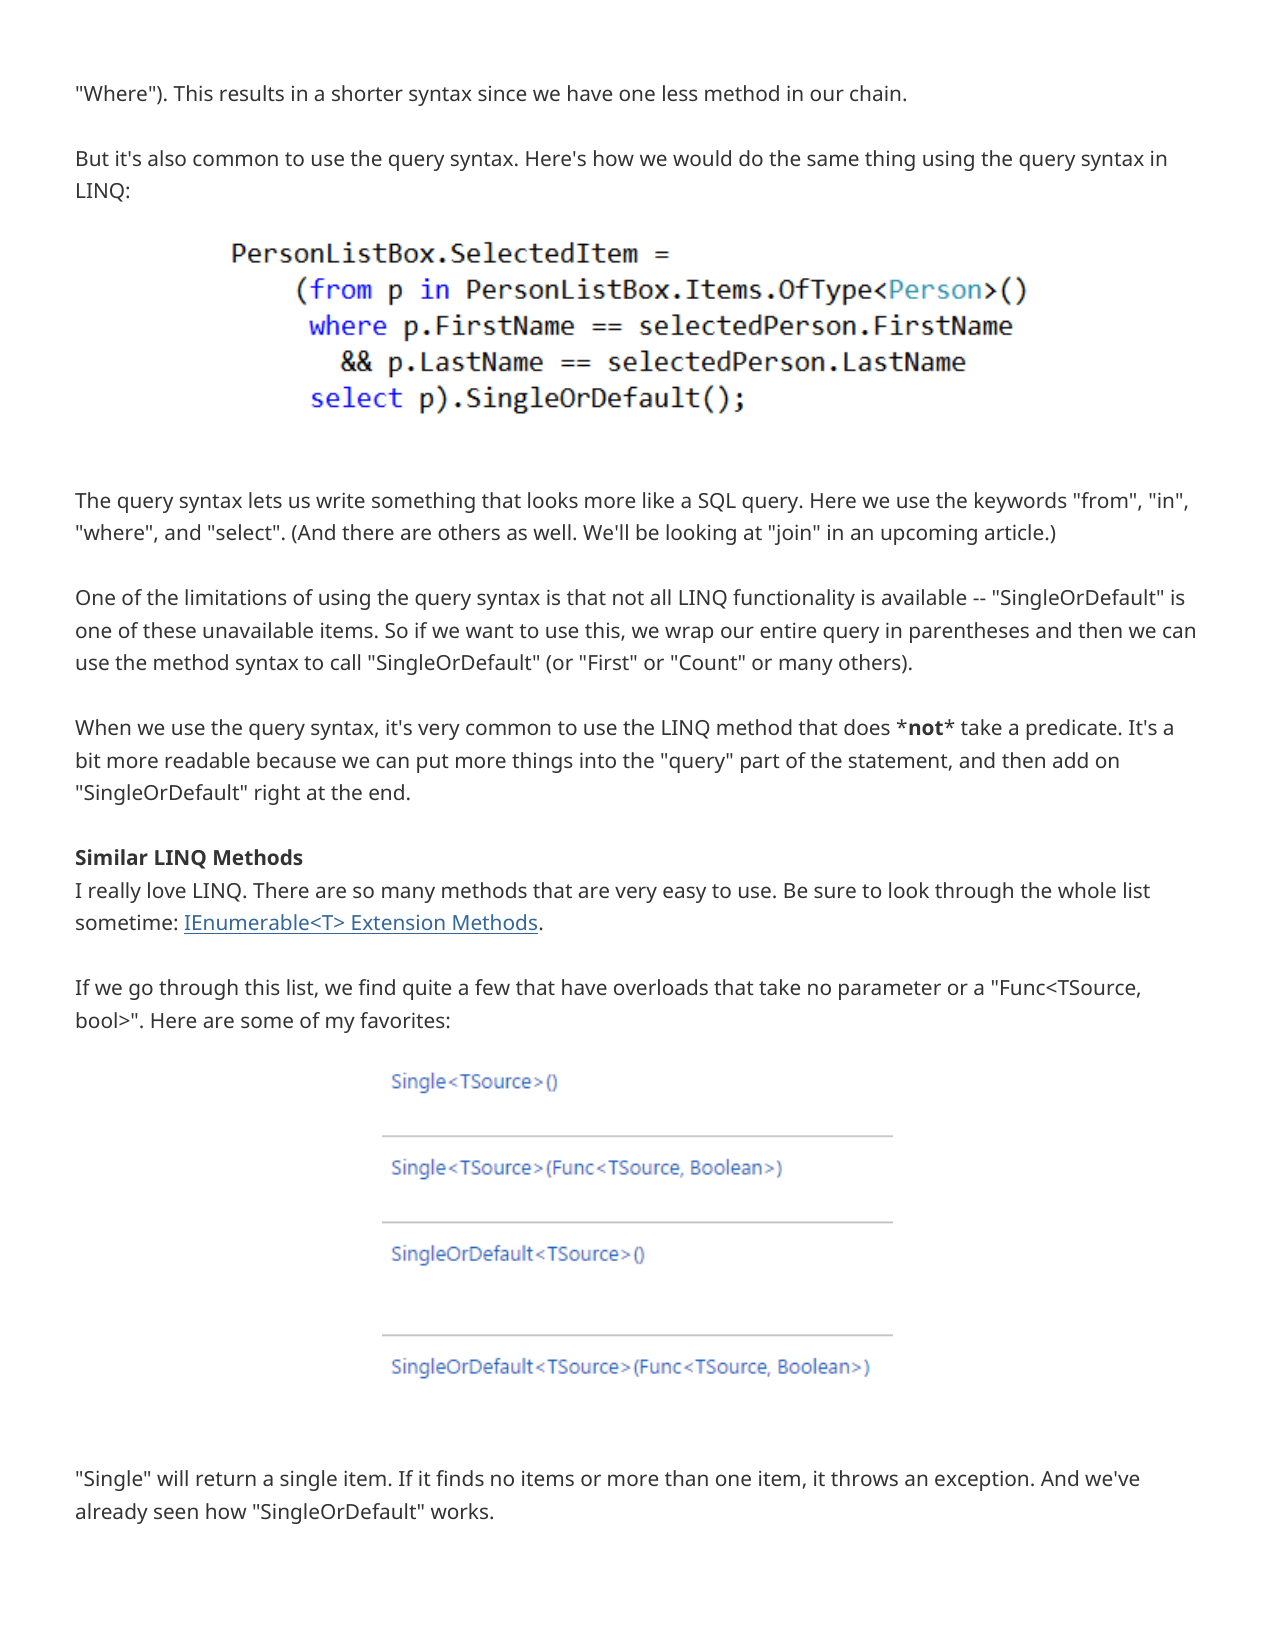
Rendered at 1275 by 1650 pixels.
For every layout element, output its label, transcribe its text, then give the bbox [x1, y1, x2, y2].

text The query syntax lets us write something that looks more like a SQL query. Here we use the keywords "from", "in", "where", and "select". (And there are others as well. We'll be looking at "join" in an upcoming article.) One of the limitations of using the query syntax is that not all LINQ functionality is available -- "SingleOrDefault" is one of these unavailable items. So if we want to use this, we wrap our entire query in parentheses and then we can use the method syntax to call "SingleOrDefault" (or "First" or "Count" or many others). When we use the query syntax, it's very common to use the LINQ method that does *not* take a predicate. It's a bit more readable because we can put more things into the "query" part of the statement, and then add on "SingleOrDefault" right at the end. Similar LINQ Methods I really love LINQ. There are so many methods that are very easy to use. Be sure to look through the whole list sometime: IEnumerable<T> Extension Methods. If we go through this list, we find quite a few that have overloads that take no parameter or a "Func<TSource, bool>". Here are some of my favorites: [75, 449, 1200, 1034]
picture [222, 233, 1053, 431]
picture [382, 1062, 893, 1410]
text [75, 75, 1200, 205]
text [75, 1428, 1200, 1525]
